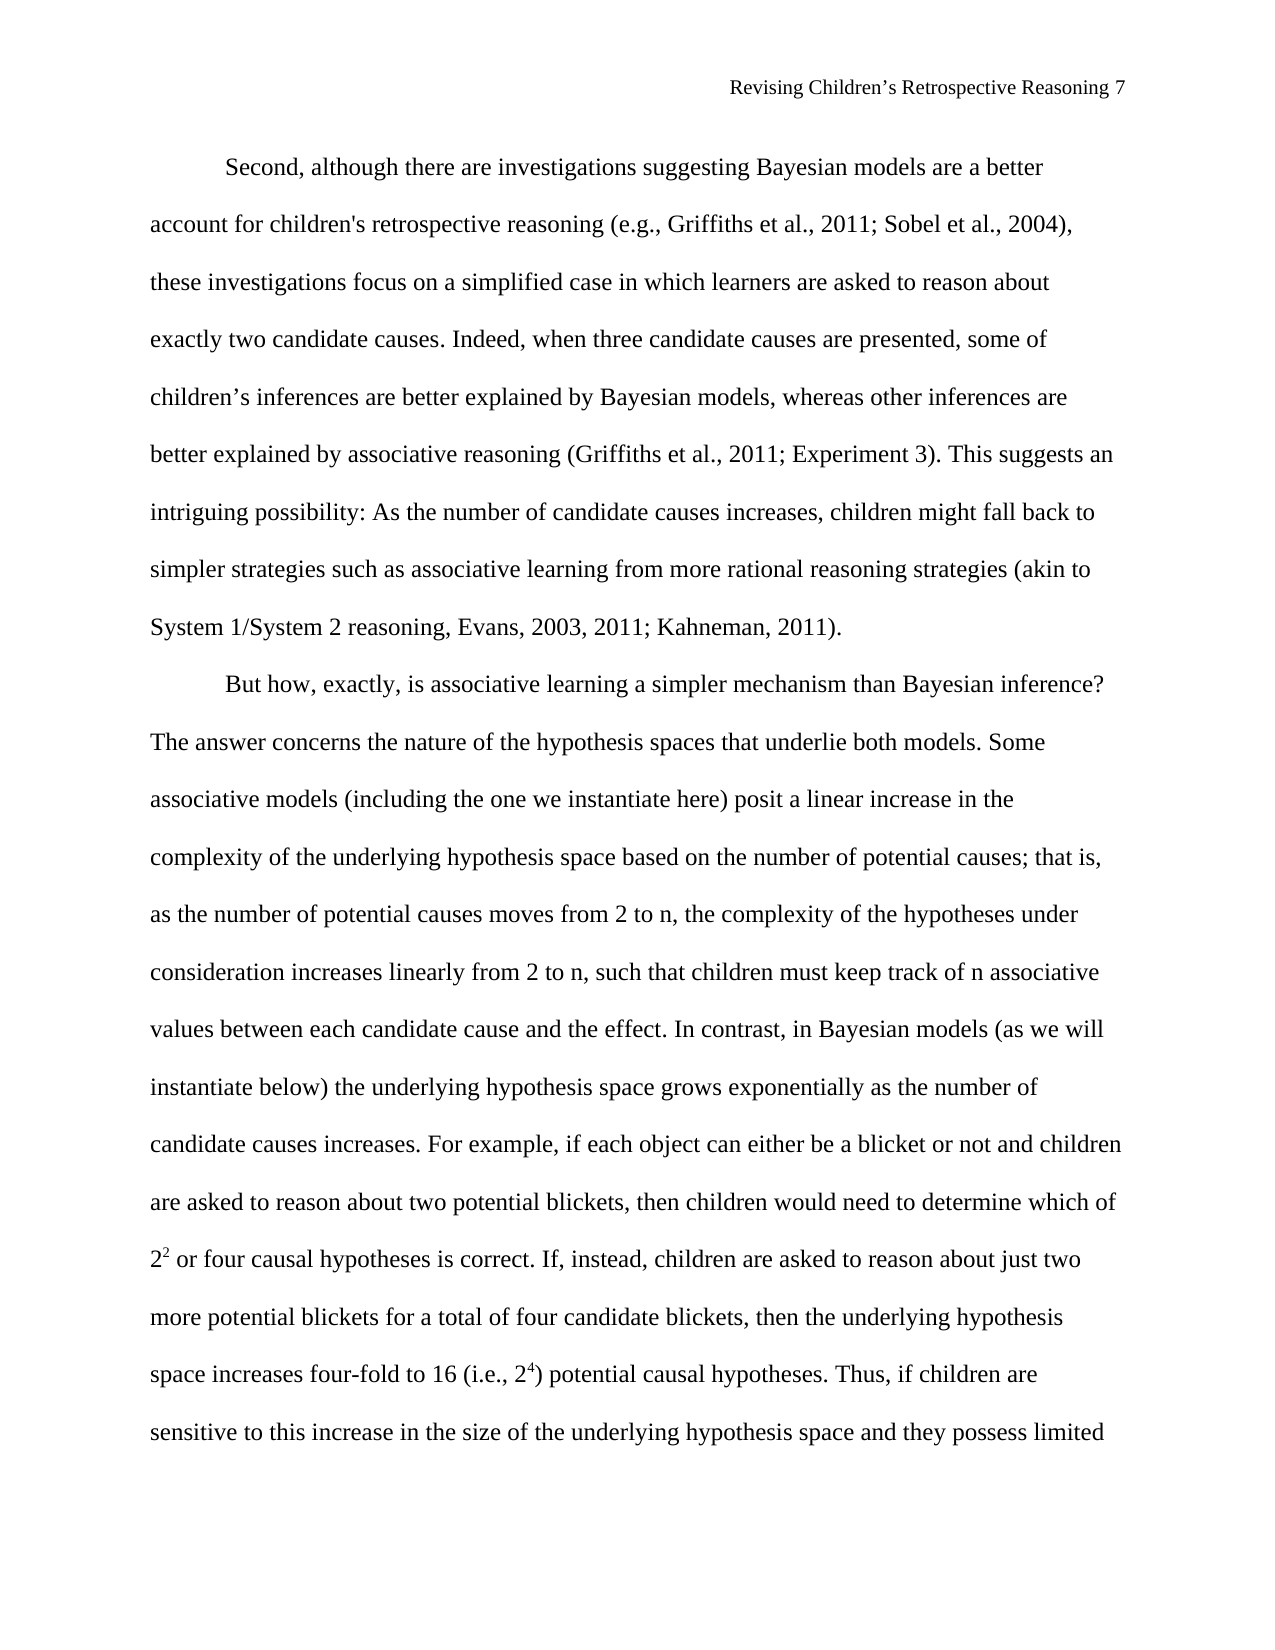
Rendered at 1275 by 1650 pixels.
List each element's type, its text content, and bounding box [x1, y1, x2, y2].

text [150, 669, 1125, 1446]
text Second, although there are investigations suggesting Bayesian models are a better account for children's retrospective reasoning (e.g., Griffiths et al., 2011; Sobel et al., 2004), these investigations focus on a simplified case in which learners are asked to reason about exactly two candidate causes. Indeed, when three candidate causes are presented, some of children’s inferences are better explained by Bayesian models, whereas other inferences are better explained by associative reasoning (Griffiths et al., 2011; Experiment 3). This suggests an intriguing possibility: As the number of candidate causes increases, children might fall back to simpler strategies such as associative learning from more rational reasoning strategies (akin to System 1/System 2 reasoning, Evans, 2003, 2011; Kahneman, 2011). [150, 152, 1125, 641]
